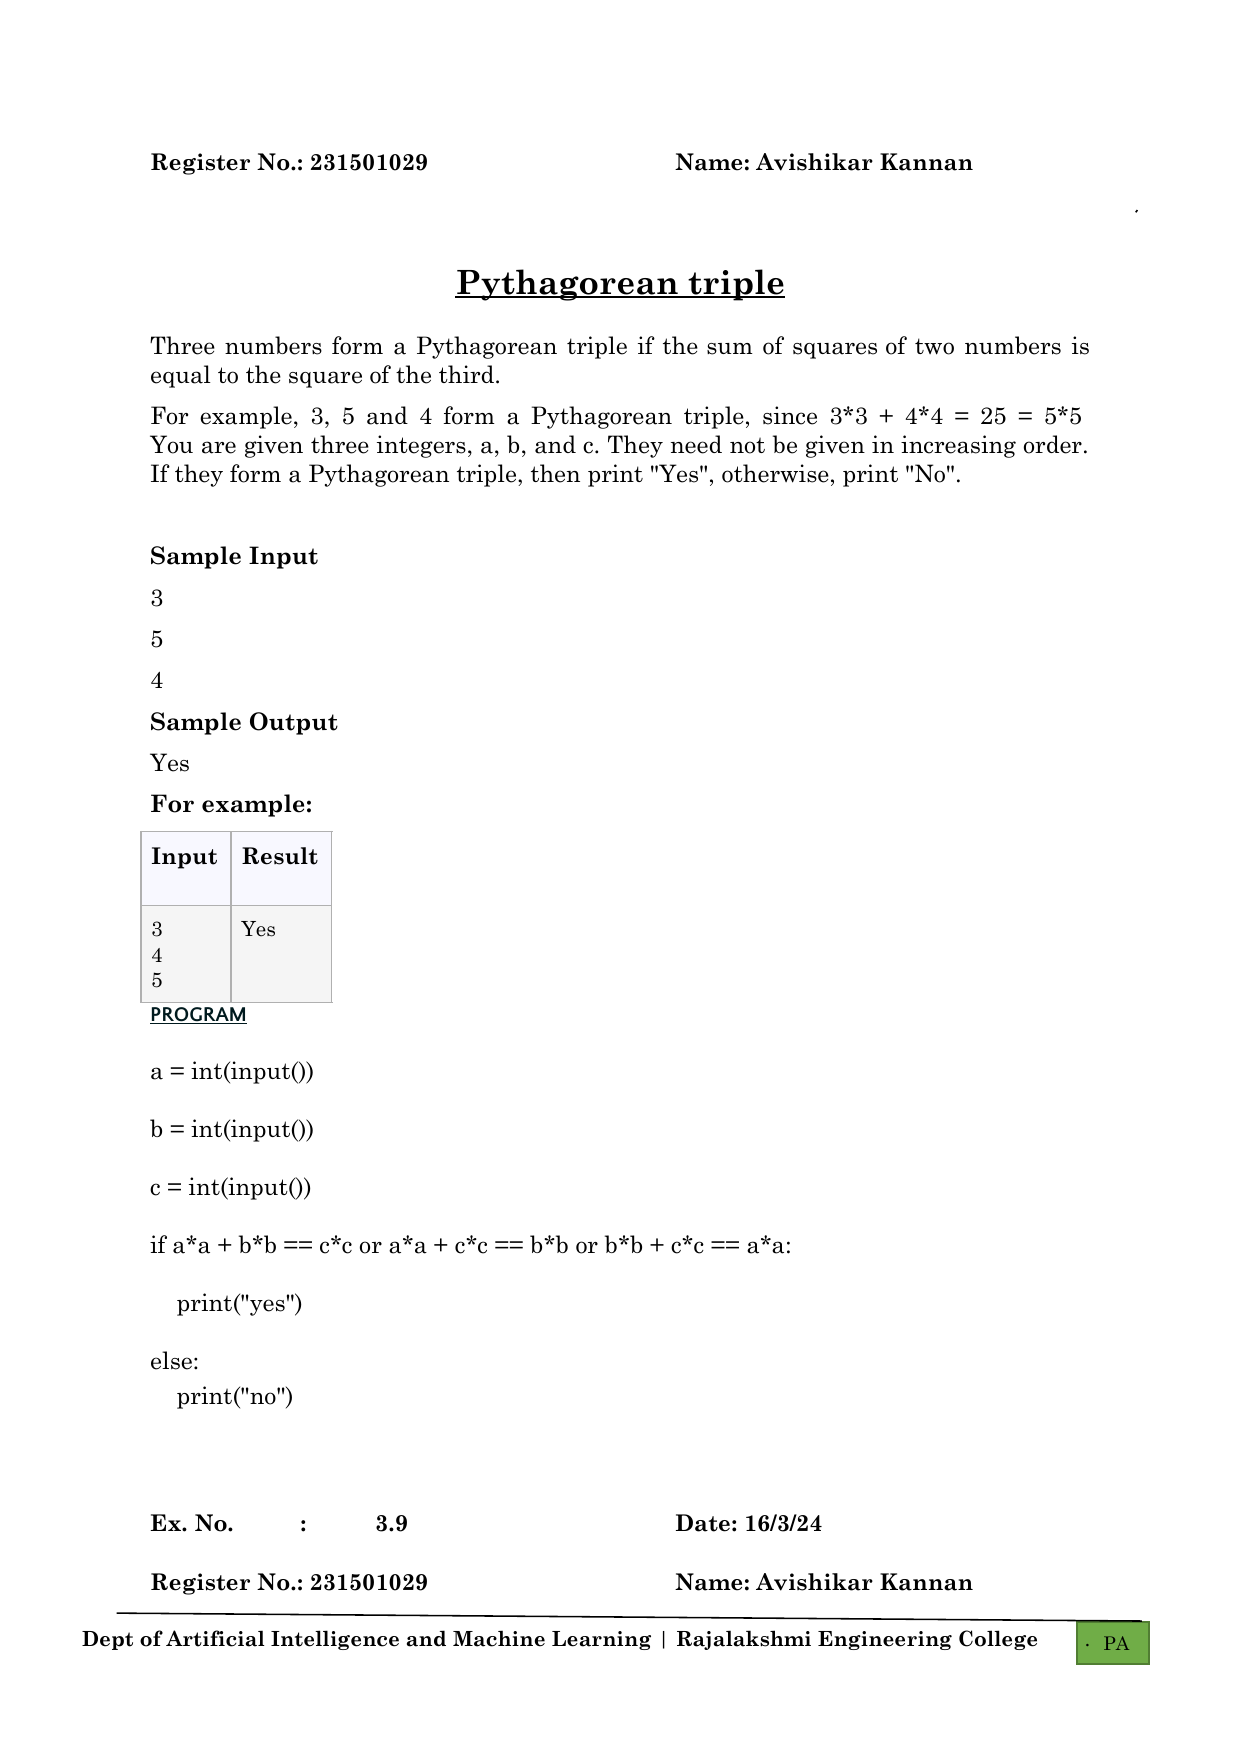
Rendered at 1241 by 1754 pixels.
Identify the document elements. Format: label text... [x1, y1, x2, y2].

text else: [150, 1346, 1090, 1374]
text a = int(input()) [150, 1056, 1090, 1084]
text Register No.: 231501029 Name: Avishikar Kannan [150, 148, 1090, 175]
text b = int(input()) [150, 1113, 1090, 1142]
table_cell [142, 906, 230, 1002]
text For example, 3, 5 and 4 form a Pythagorean triple, since 3*3 + 4*4 = 25 = 5*5 You are given three integers, a, b, and c. They need not be given in increasing order. If they form a Pythagorean triple, then print "Yes", otherwise, print "No". [150, 401, 1090, 487]
text Yes [150, 748, 1090, 777]
text print("no") [150, 1381, 1090, 1409]
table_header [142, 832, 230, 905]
text c = int(input()) [150, 1172, 1090, 1200]
text For example: [150, 789, 1090, 818]
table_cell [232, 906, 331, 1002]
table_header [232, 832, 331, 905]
text Register No.: 231501029 Name: Avishikar Kannan [150, 1568, 1090, 1595]
text print("yes") [150, 1288, 1090, 1316]
text Three numbers form a Pythagorean triple if the sum of squares of two numbers is equal to the square of the third. [150, 331, 1090, 388]
text Ex. No. : 3.9 Date: 16/3/24 [150, 1509, 1090, 1536]
text Sample Output [150, 707, 1090, 735]
text if a*a + b*b == c*c or a*a + c*c == b*b or b*b + c*c == a*a: [150, 1229, 1090, 1258]
text 3 [150, 582, 1090, 611]
text Sample Input [150, 541, 1090, 570]
text Pythagorean triple [150, 261, 1090, 301]
text PROGRAM [150, 1003, 1090, 1026]
text 4 [150, 665, 1090, 694]
text 5 [150, 624, 1090, 653]
